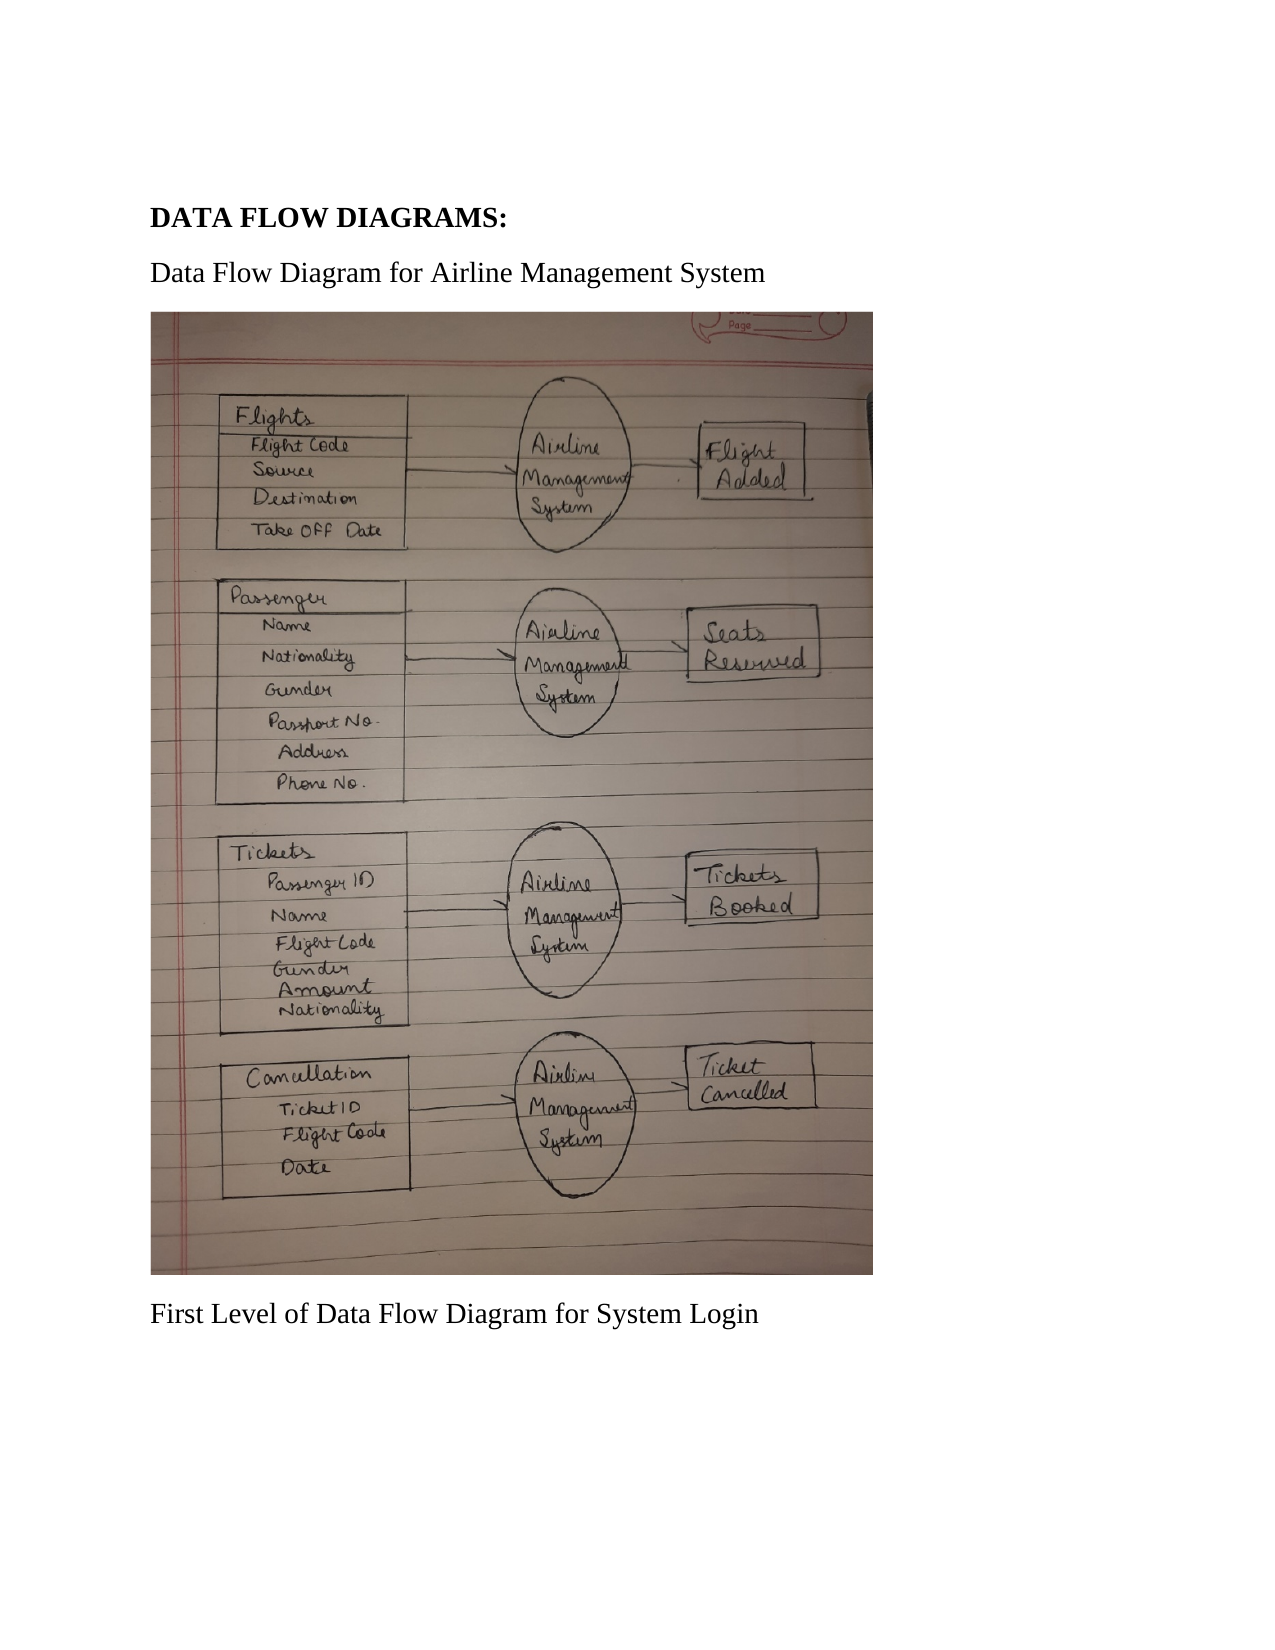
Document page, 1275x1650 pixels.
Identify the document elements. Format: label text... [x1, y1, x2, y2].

text DATA FLOW DIAGRAMS: [150, 200, 1125, 233]
text First Level of Data Flow Diagram for System Login [150, 1297, 1125, 1330]
picture [151, 313, 873, 1274]
text Data Flow Diagram for Airline Management System [150, 255, 1125, 288]
